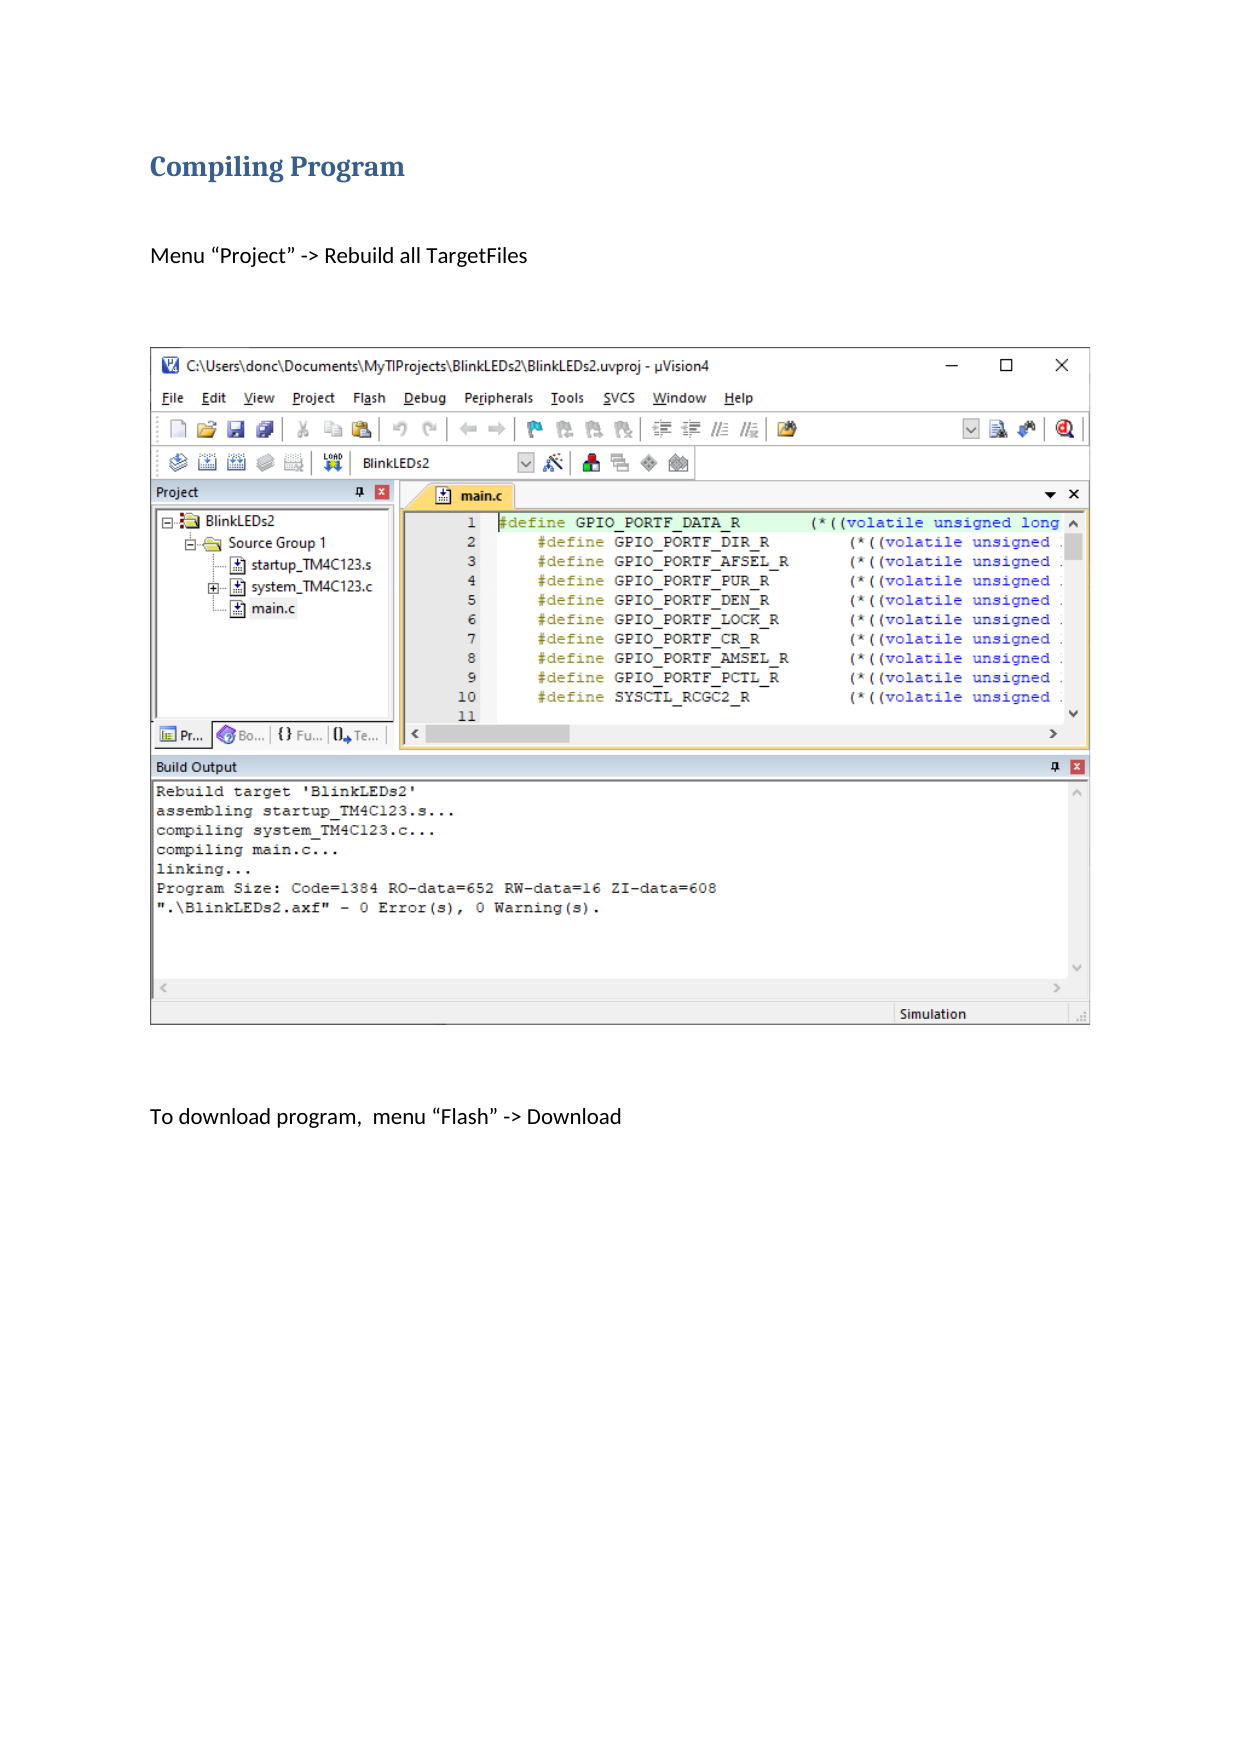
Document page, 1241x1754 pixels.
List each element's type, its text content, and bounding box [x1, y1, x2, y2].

subtitle Compiling Program [150, 150, 1090, 183]
picture [150, 347, 1091, 1025]
text Menu “Project” -> Rebuild all TargetFiles [150, 242, 1090, 269]
text To download program, menu “Flash” -> Download [150, 1102, 1090, 1130]
